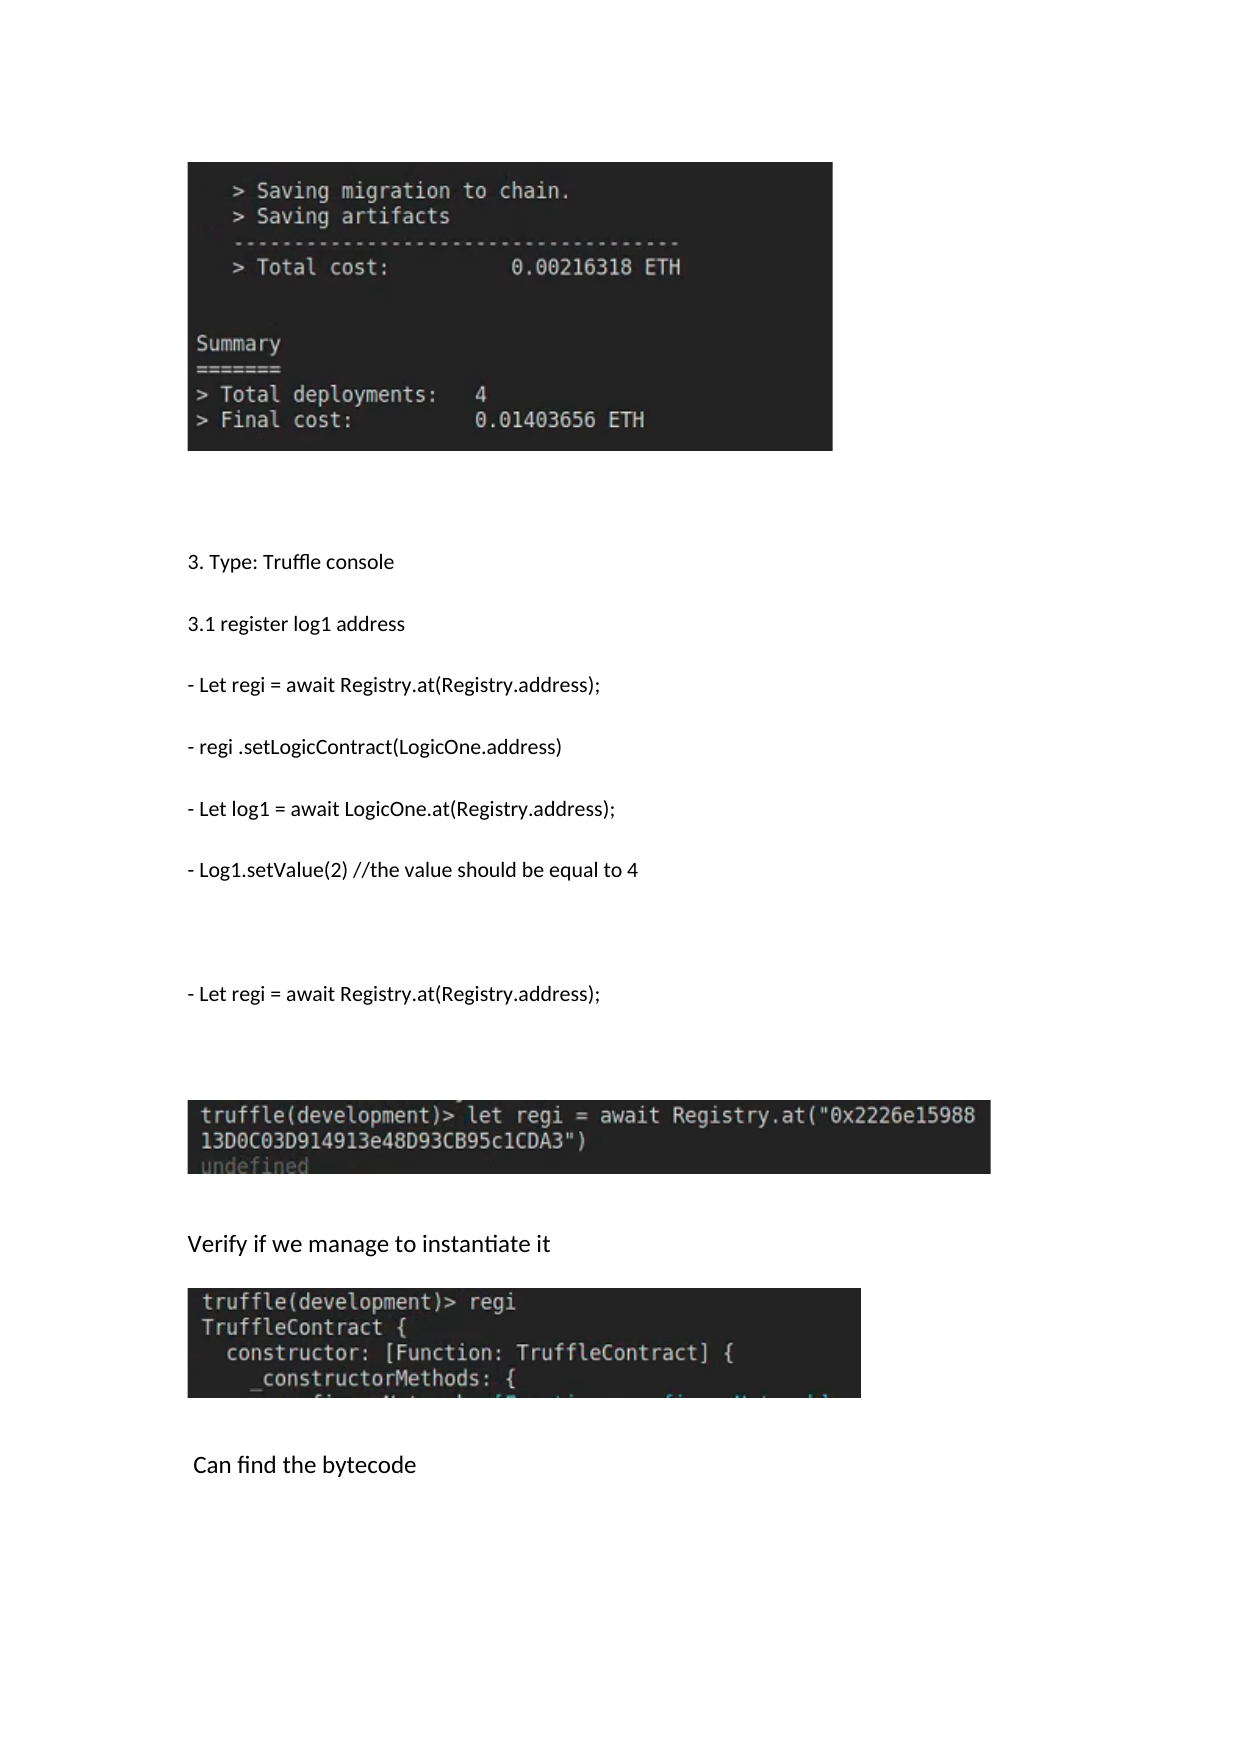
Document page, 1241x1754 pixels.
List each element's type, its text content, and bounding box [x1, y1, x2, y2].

list 3.1 register log1 address [187, 607, 1053, 639]
picture [187, 1100, 991, 1174]
picture [187, 162, 833, 451]
text Verify if we manage to instantiate it [187, 1227, 1053, 1259]
text Can find the bytecode [187, 1448, 1053, 1480]
text - Let regi = await Registry.at(Registry.address); [187, 669, 1053, 701]
text - Log1.setValue(2) //the value should be equal to 4 [187, 854, 1053, 886]
picture [187, 1288, 861, 1398]
list Type: Truffle console [187, 545, 1053, 578]
text - regi .setLogicContract(LogicOne.address) [187, 730, 1053, 763]
text - Let regi = await Registry.at(Registry.address); [187, 977, 1053, 1009]
text - Let log1 = await LogicOne.at(Registry.address); [187, 792, 1053, 824]
